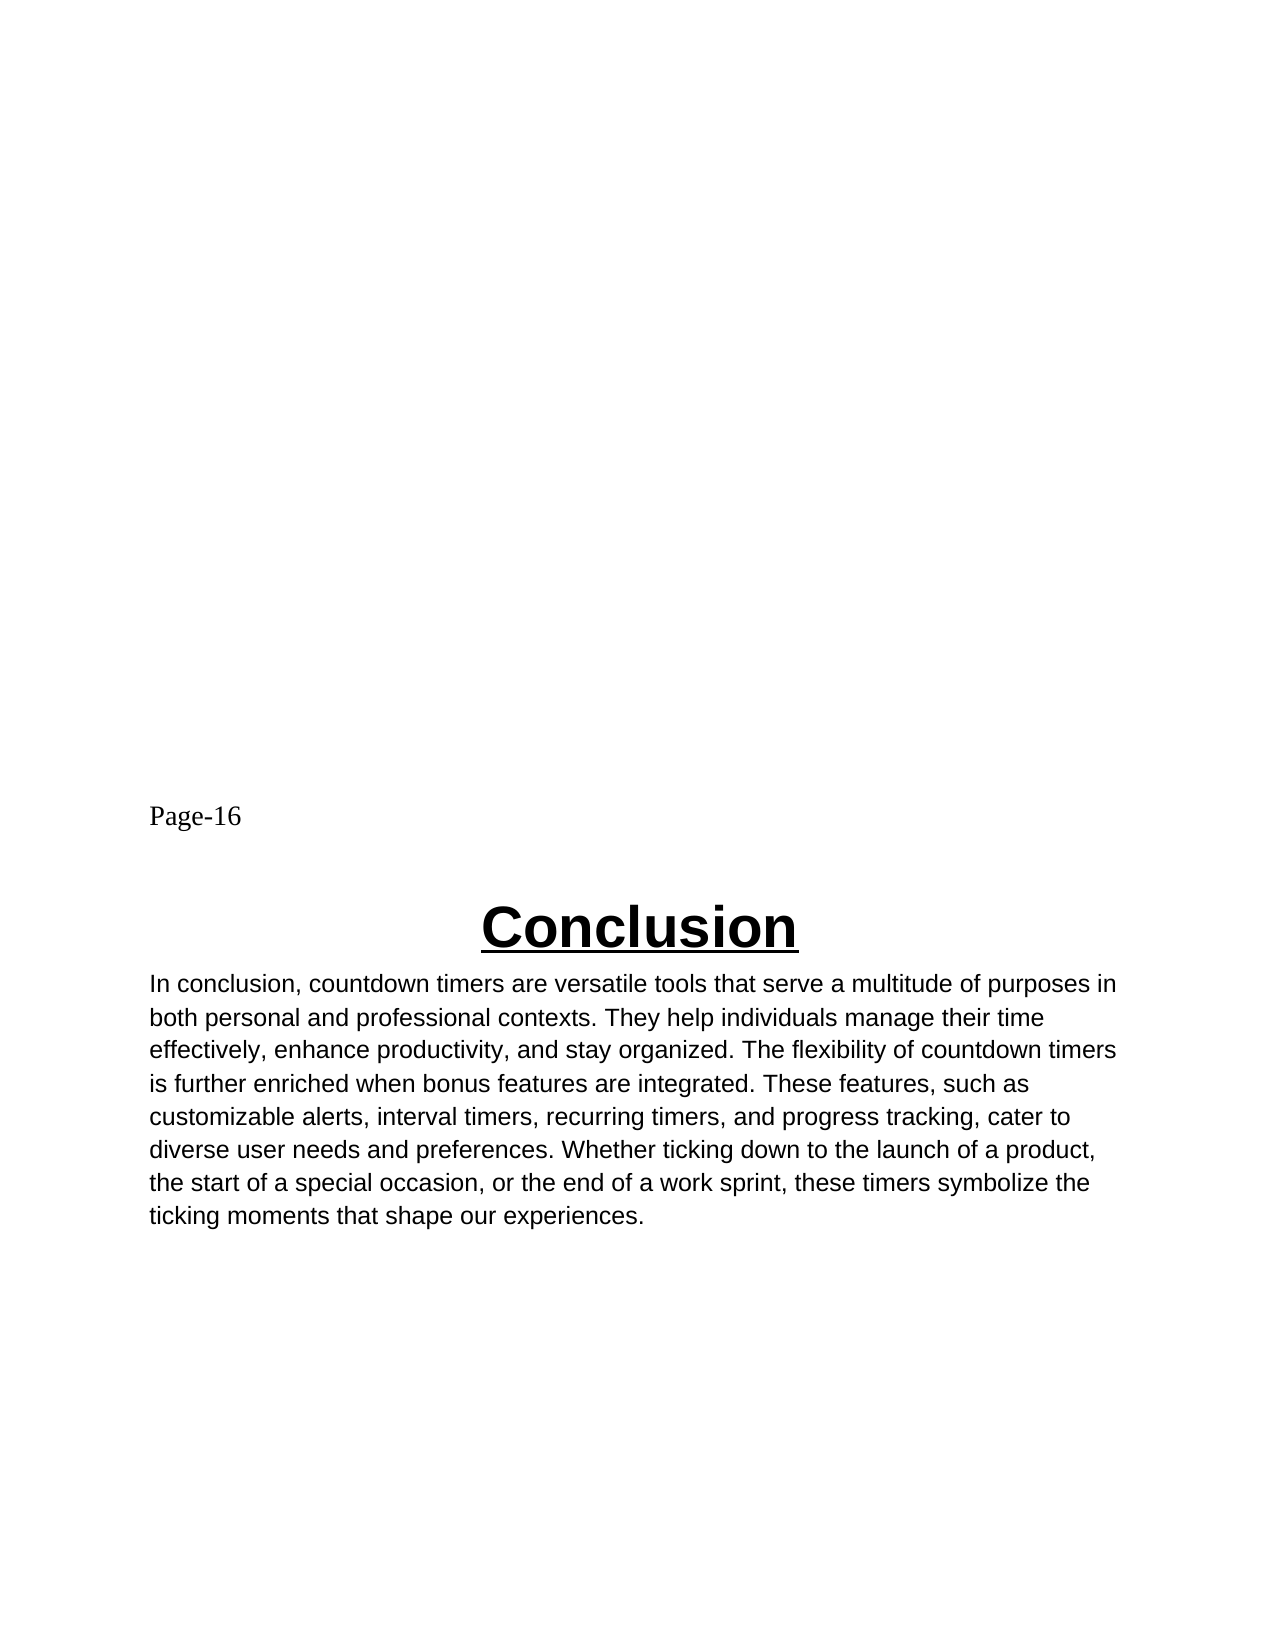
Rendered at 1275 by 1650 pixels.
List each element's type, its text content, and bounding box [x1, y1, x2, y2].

text Conclusion [149, 892, 1131, 959]
text In conclusion, countdown timers are versatile tools that serve a multitude of purposes in both personal and professional contexts. They help individuals manage their time effectively, enhance productivity, and stay organized. The flexibility of countdown timers is further enriched when bonus features are integrated. These features, such as customizable alerts, interval timers, recurring timers, and progress tracking, cater to diverse user needs and preferences. Whether ticking down to the launch of a product, the start of a special occasion, or the end of a work sprint, these timers symbolize the ticking moments that shape our experiences. [149, 969, 1131, 1229]
text Page-16 [149, 799, 740, 832]
